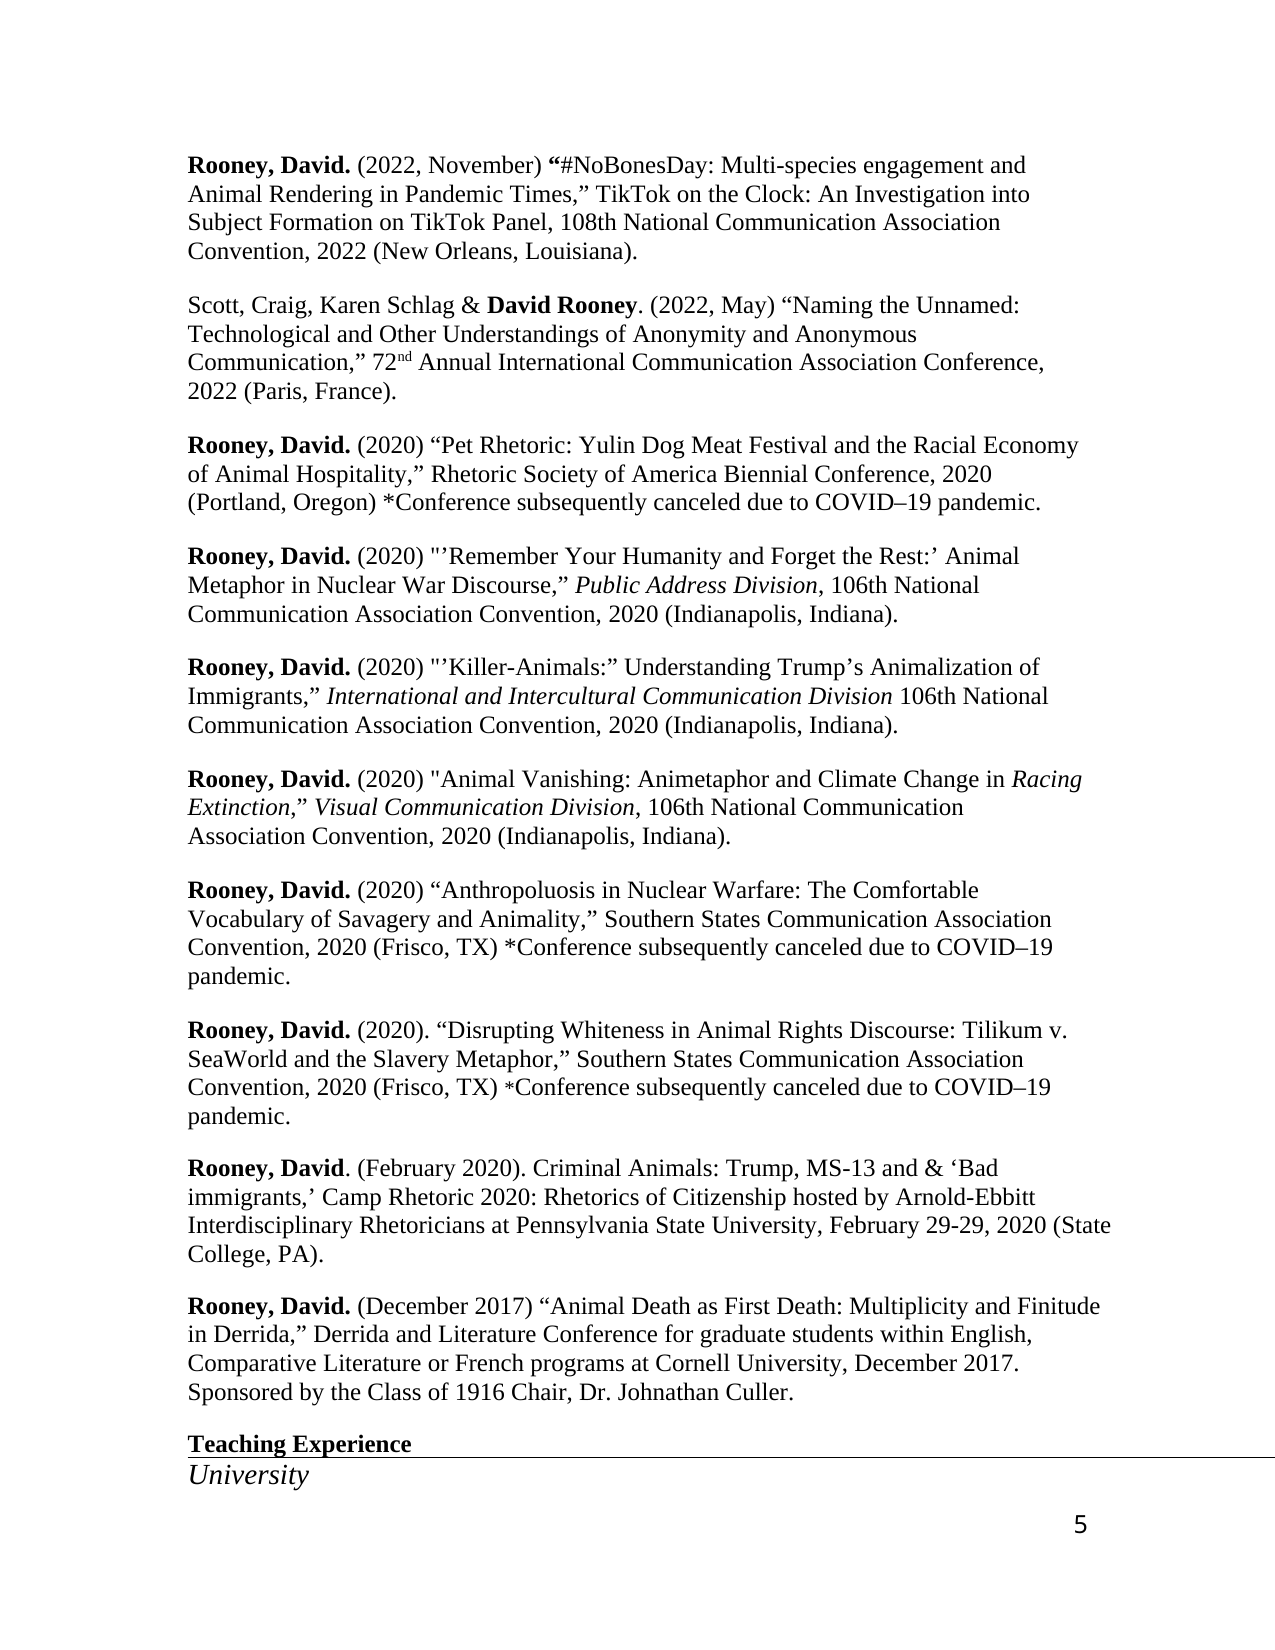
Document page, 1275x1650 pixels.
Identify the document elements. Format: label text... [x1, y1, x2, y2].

text Rooney, David. (2020) "’Killer-Animals:” Understanding Trump’s Animalization of Immigrants,” International and Intercultural Communication Division 106th National Communication Association Convention, 2020 (Indianapolis, Indiana). [187, 652, 1087, 739]
text Rooney, David. (December 2017) “Animal Death as First Death: Multiplicity and Finitude in Derrida,” Derrida and Literature Conference for graduate students within English, Comparative Literature or French programs at Cornell University, December 2017. Sponsored by the Class of 1916 Chair, Dr. Johnathan Culler. [187, 1291, 1125, 1406]
text Rooney, David. (2022, November) “#NoBonesDay: Multi-species engagement and Animal Rendering in Pandemic Times,” TikTok on the Clock: An Investigation into Subject Formation on TikTok Panel, 108th National Communication Association Convention, 2022 (New Orleans, Louisiana). [187, 150, 1087, 265]
text Teaching Experience [187, 1429, 1125, 1457]
text Rooney, David. (2020) “Pet Rhetoric: Yulin Dog Meat Festival and the Racial Economy of Animal Hospitality,” Rhetoric Society of America Biennial Conference, 2020 (Portland, Oregon) *Conference subsequently canceled due to COVID–19 pandemic. [187, 430, 1087, 516]
text University [187, 1458, 1125, 1491]
text Rooney, David. (2020) "’Remember Your Humanity and Forget the Rest:’ Animal Metaphor in Nuclear War Discourse,” Public Address Division, 106th National Communication Association Convention, 2020 (Indianapolis, Indiana). [187, 549, 608, 627]
text Rooney, David. (2020) "’Remember Your Humanity and Forget the Rest:’ Animal Metaphor in Nuclear War Discourse,” Public Address Division, 106th National Communication Association Convention, 2020 (Indianapolis, Indiana). [893, 541, 1087, 627]
text Rooney, David. (2020). “Disrupting Whiteness in Animal Rights Discourse: Tilikum v. SeaWorld and the Slavery Metaphor,” Southern States Communication Association Convention, 2020 (Frisco, TX) *Conference subsequently canceled due to COVID–19 pandemic. [187, 1015, 1125, 1130]
text Rooney, David. (February 2020). Criminal Animals: Trump, MS-13 and & ‘Bad immigrants,’ Camp Rhetoric 2020: Rhetorics of Citizenship hosted by Arnold-Ebbitt Interdisciplinary Rhetoricians at Pennsylvania State University, February 29-29, 2020 (State College, PA). [187, 1153, 1125, 1268]
text Scott, Craig, Karen Schlag & David Rooney. (2022, May) “Naming the Unnamed: Technological and Other Understandings of Anonymity and Anonymous Communication,” 72nd Annual International Communication Association Conference, 2022 (Paris, France). [187, 290, 1087, 405]
text Rooney, David. (2020) "Animal Vanishing: Animetaphor and Climate Change in Racing Extinction,” Visual Communication Division, 106th National Communication Association Convention, 2020 (Indianapolis, Indiana). [187, 764, 1087, 850]
text Rooney, David. (2020) “Anthropoluosis in Nuclear Warfare: The Comfortable Vocabulary of Savagery and Animality,” Southern States Communication Association Convention, 2020 (Frisco, TX) *Conference subsequently canceled due to COVID–19 pandemic. [187, 875, 1087, 990]
